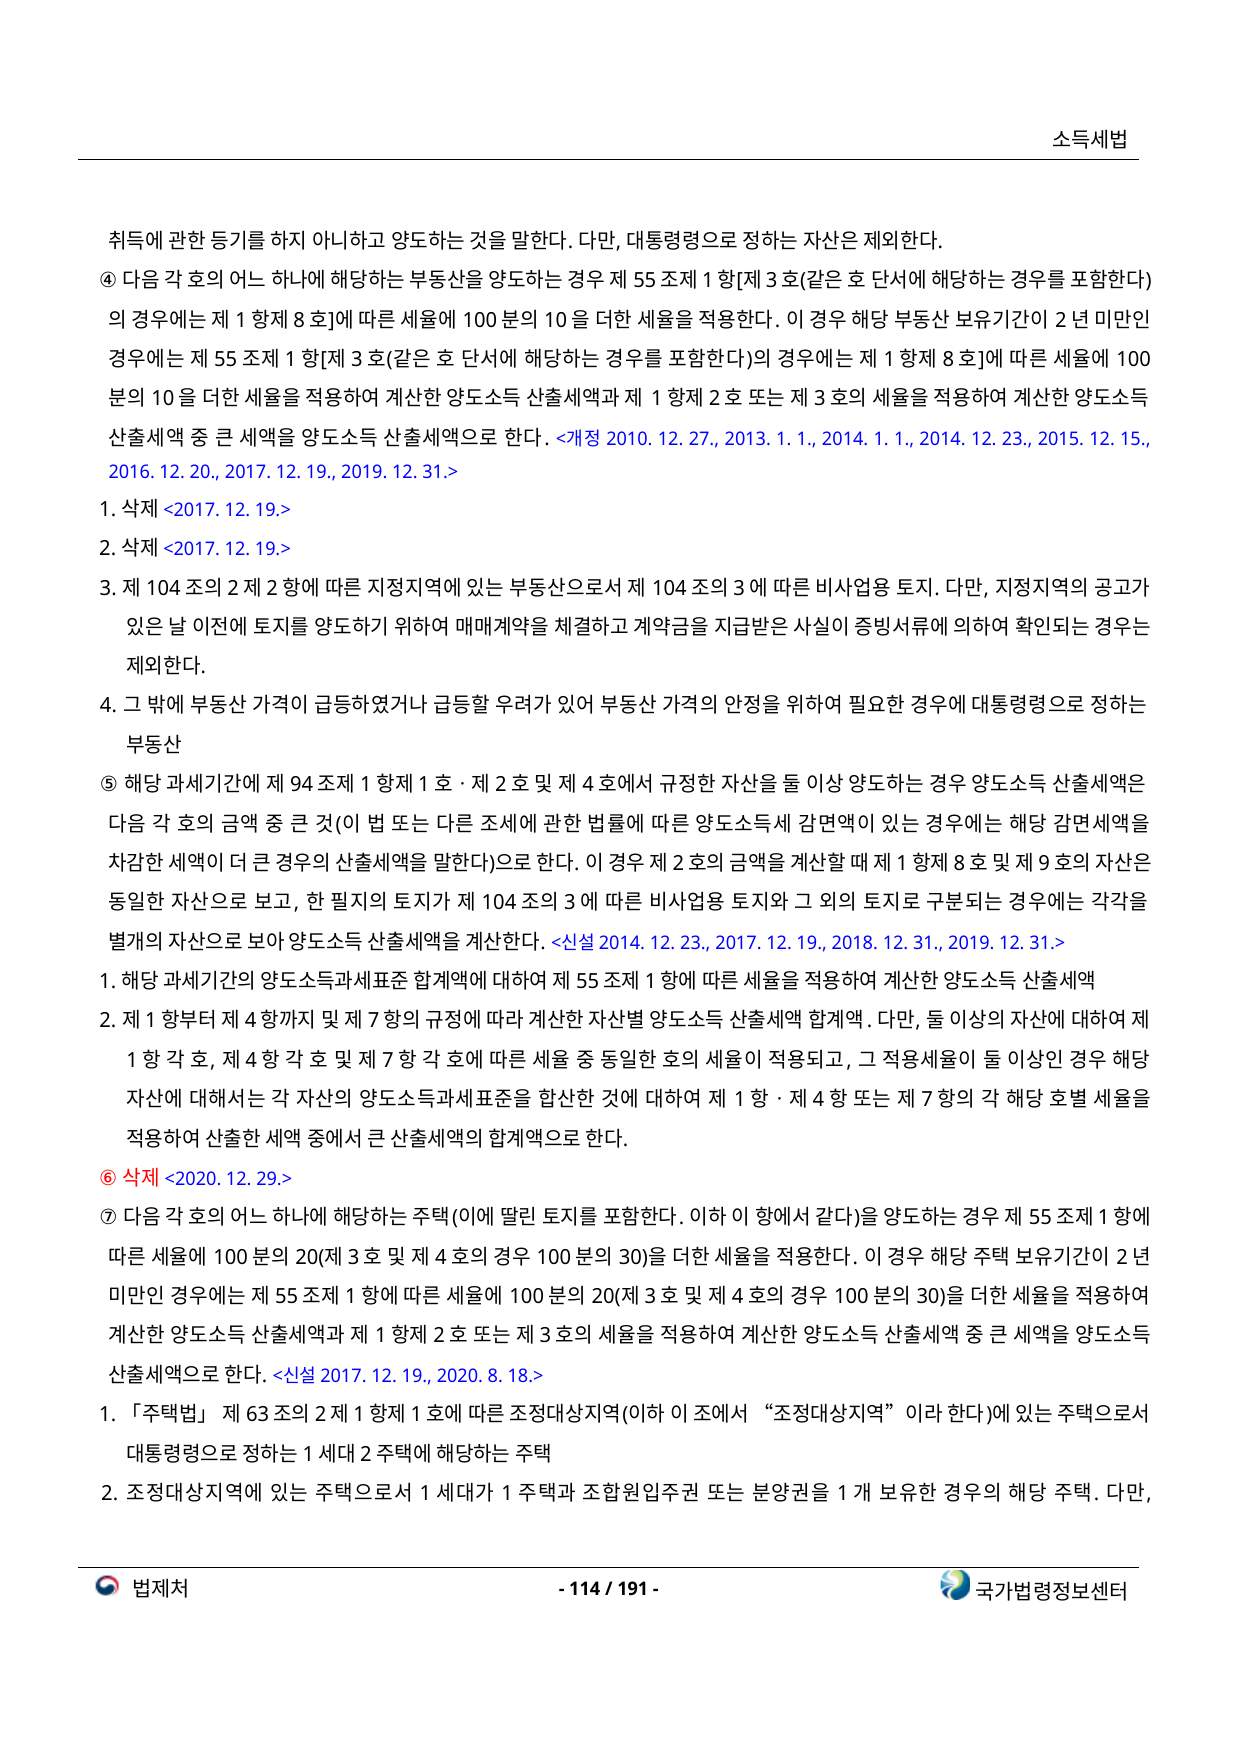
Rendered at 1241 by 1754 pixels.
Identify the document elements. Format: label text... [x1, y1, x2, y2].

text ⑦ 다음 각 호의 어느 하나에 해당하는 주택(이에 딸린 토지를 포함한다. 이하 이 항에서 같다)을 양도하는 경우 제55조제1항에 따른 세율에 100분의 20(제3호 및 제4호의 경우 100분의 30)을 더한 세율을 적용한다. 이 경우 해당 주택 보유기간이 2년 미만인 경우에는 제55조제1항에 따른 세율에 100분의 20(제3호 및 제4호의 경우 100분의 30)을 더한 세율을 적용하여 계산한 양도소득 산출세액과 제1항제2호 또는 제3호의 세율을 적용하여 계산한 양도소득 산출세액 중 큰 세액을 양도소득 산출세액으로 한다. <신설 2017. 12. 19., 2020. 8. 18.> [88, 1201, 1152, 1388]
text 4. 그 밖에 부동산 가격이 급등하였거나 급등할 우려가 있어 부동산 가격의 안정을 위하여 필요한 경우에 대통령령으로 정하는 부동산 [88, 689, 1152, 758]
text ⑥ 삭제 <2020. 12. 29.> [88, 1161, 1152, 1191]
text 3. 제104조의2제2항에 따른 지정지역에 있는 부동산으로서 제104조의3에 따른 비사업용 토지. 다만, 지정지역의 공고가 있은 날 이전에 토지를 양도하기 위하여 매매계약을 체결하고 계약금을 지급받은 사실이 증빙서류에 의하여 확인되는 경우는 제외한다. [88, 571, 1152, 680]
text 2. 제1항부터 제4항까지 및 제7항의 규정에 따라 계산한 자산별 양도소득 산출세액 합계액. 다만, 둘 이상의 자산에 대하여 제1항 각 호, 제4항 각 호 및 제7항 각 호에 따른 세율 중 동일한 호의 세율이 적용되고, 그 적용세율이 둘 이상인 경우 해당 자산에 대해서는 각 자산의 양도소득과세표준을 합산한 것에 대하여 제1항ㆍ제4항 또는 제7항의 각 해당 호별 세율을 적용하여 산출한 세액 중에서 큰 산출세액의 합계액으로 한다. [88, 1004, 1152, 1152]
picture [88, 1573, 127, 1597]
text ⑤ 해당 과세기간에 제94조제1항제1호ㆍ제2호 및 제4호에서 규정한 자산을 둘 이상 양도하는 경우 양도소득 산출세액은 다음 각 호의 금액 중 큰 것(이 법 또는 다른 조세에 관한 법률에 따른 양도소득세 감면액이 있는 경우에는 해당 감면세액을 차감한 세액이 더 큰 경우의 산출세액을 말한다)으로 한다. 이 경우 제2호의 금액을 계산할 때 제1항제8호 및 제9호의 자산은 동일한 자산으로 보고, 한 필지의 토지가 제104조의3에 따른 비사업용 토지와 그 외의 토지로 구분되는 경우에는 각각을 별개의 자산으로 보아 양도소득 산출세액을 계산한다. <신설 2014. 12. 23., 2017. 12. 19., 2018. 12. 31., 2019. 12. 31.> [88, 767, 1152, 955]
text ③ 제1항제10호에서 “미등기양도자산”이란 제94조제1항제1호 및 제2호에서 규정하는 자산을 취득한 자가 그 자산 취득에 관한 등기를 하지 아니하고 양도하는 것을 말한다. 다만, 대통령령으로 정하는 자산은 제외한다. [88, 224, 1152, 254]
text 1. 「주택법」 제63조의2제1항제1호에 따른 조정대상지역(이하 이 조에서 “조정대상지역”이라 한다)에 있는 주택으로서 대통령령으로 정하는 1세대 2주택에 해당하는 주택 [88, 1397, 1152, 1467]
text 2. 조정대상지역에 있는 주택으로서 1세대가 1주택과 조합원입주권 또는 분양권을 1개 보유한 경우의 해당 주택. 다만, 대통령령으로 정하는 장기임대주택 등은 제외한다. [88, 1476, 1152, 1506]
picture [940, 1570, 970, 1600]
text 2. 삭제 <2017. 12. 19.> [88, 531, 1152, 562]
text ④ 다음 각 호의 어느 하나에 해당하는 부동산을 양도하는 경우 제55조제1항[제3호(같은 호 단서에 해당하는 경우를 포함한다)의 경우에는 제1항제8호]에 따른 세율에 100분의 10을 더한 세율을 적용한다. 이 경우 해당 부동산 보유기간이 2년 미만인 경우에는 제55조제1항[제3호(같은 호 단서에 해당하는 경우를 포함한다)의 경우에는 제1항제8호]에 따른 세율에 100분의 10을 더한 세율을 적용하여 계산한 양도소득 산출세액과 제1항제2호 또는 제3호의 세율을 적용하여 계산한 양도소득 산출세액 중 큰 세액을 양도소득 산출세액으로 한다. <개정 2010. 12. 27., 2013. 1. 1., 2014. 1. 1., 2014. 12. 23., 2015. 12. 15., 2016. 12. 20., 2017. 12. 19., 2019. 12. 31.> [88, 263, 1152, 484]
text 1. 삭제 <2017. 12. 19.> [88, 492, 1152, 522]
text 1. 해당 과세기간의 양도소득과세표준 합계액에 대하여 제55조제1항에 따른 세율을 적용하여 계산한 양도소득 산출세액 [88, 964, 1152, 994]
